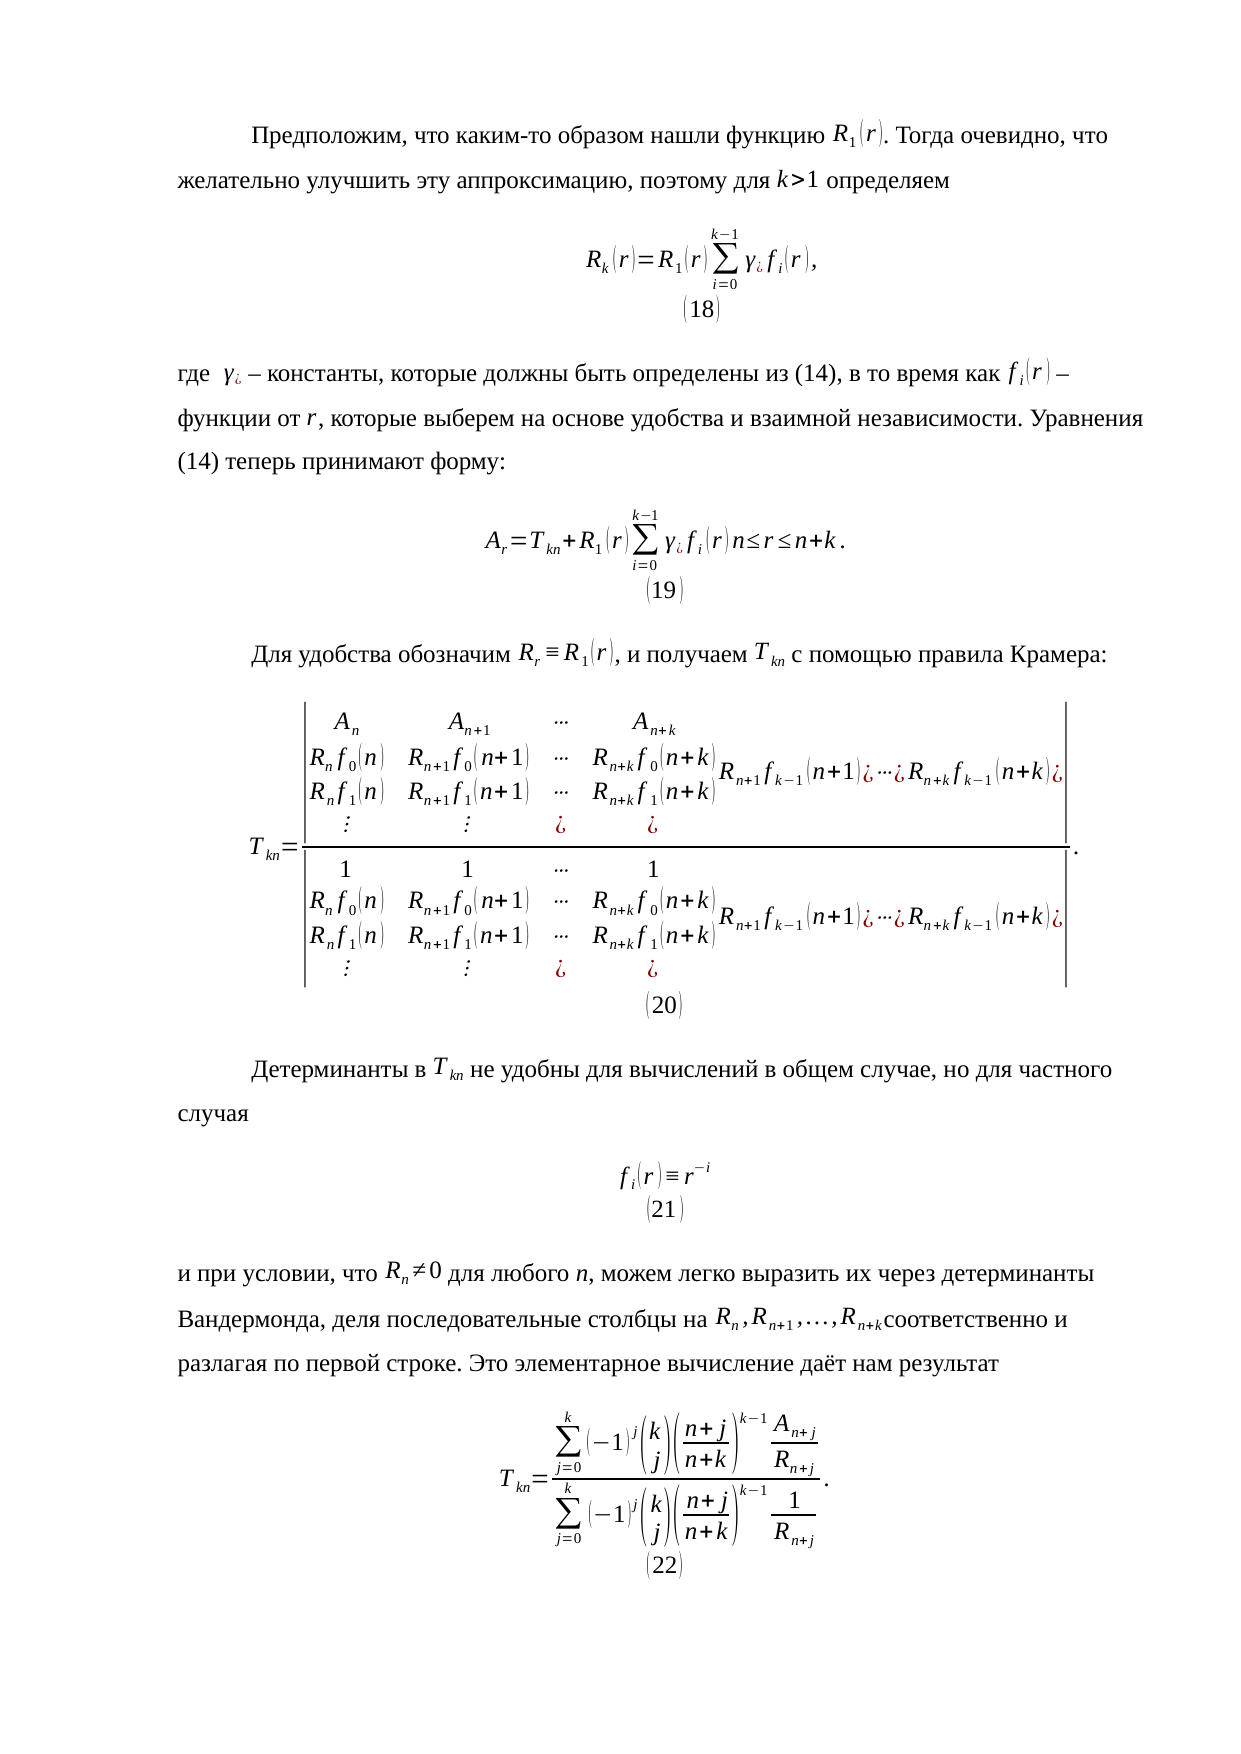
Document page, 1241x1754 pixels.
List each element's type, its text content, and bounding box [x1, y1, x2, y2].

text и при условии, что для любого n, можем легко выразить их через детерминанты Вандермонда, деля последовательные столбцы на соответственно и разлагая по первой строке. Это элементарное вычисление даёт нам результат [177, 1257, 1152, 1377]
text Предположим, что каким-то образом нашли функцию . Тогда очевидно, что желательно улучшить эту аппроксимацию, поэтому для определяем [177, 118, 1152, 194]
text Детерминанты в не удобны для вычислений в общем случае, но для частного случая [177, 1053, 1152, 1127]
text где – константы, которые должны быть определены из (14), в то время как – функции от , которые выберем на основе удобства и взаимной независимости. Уравнения (14) теперь принимают форму: [177, 356, 1152, 475]
text Для удобства обозначим , и получаем с помощью правила Крамера: [177, 637, 1152, 670]
